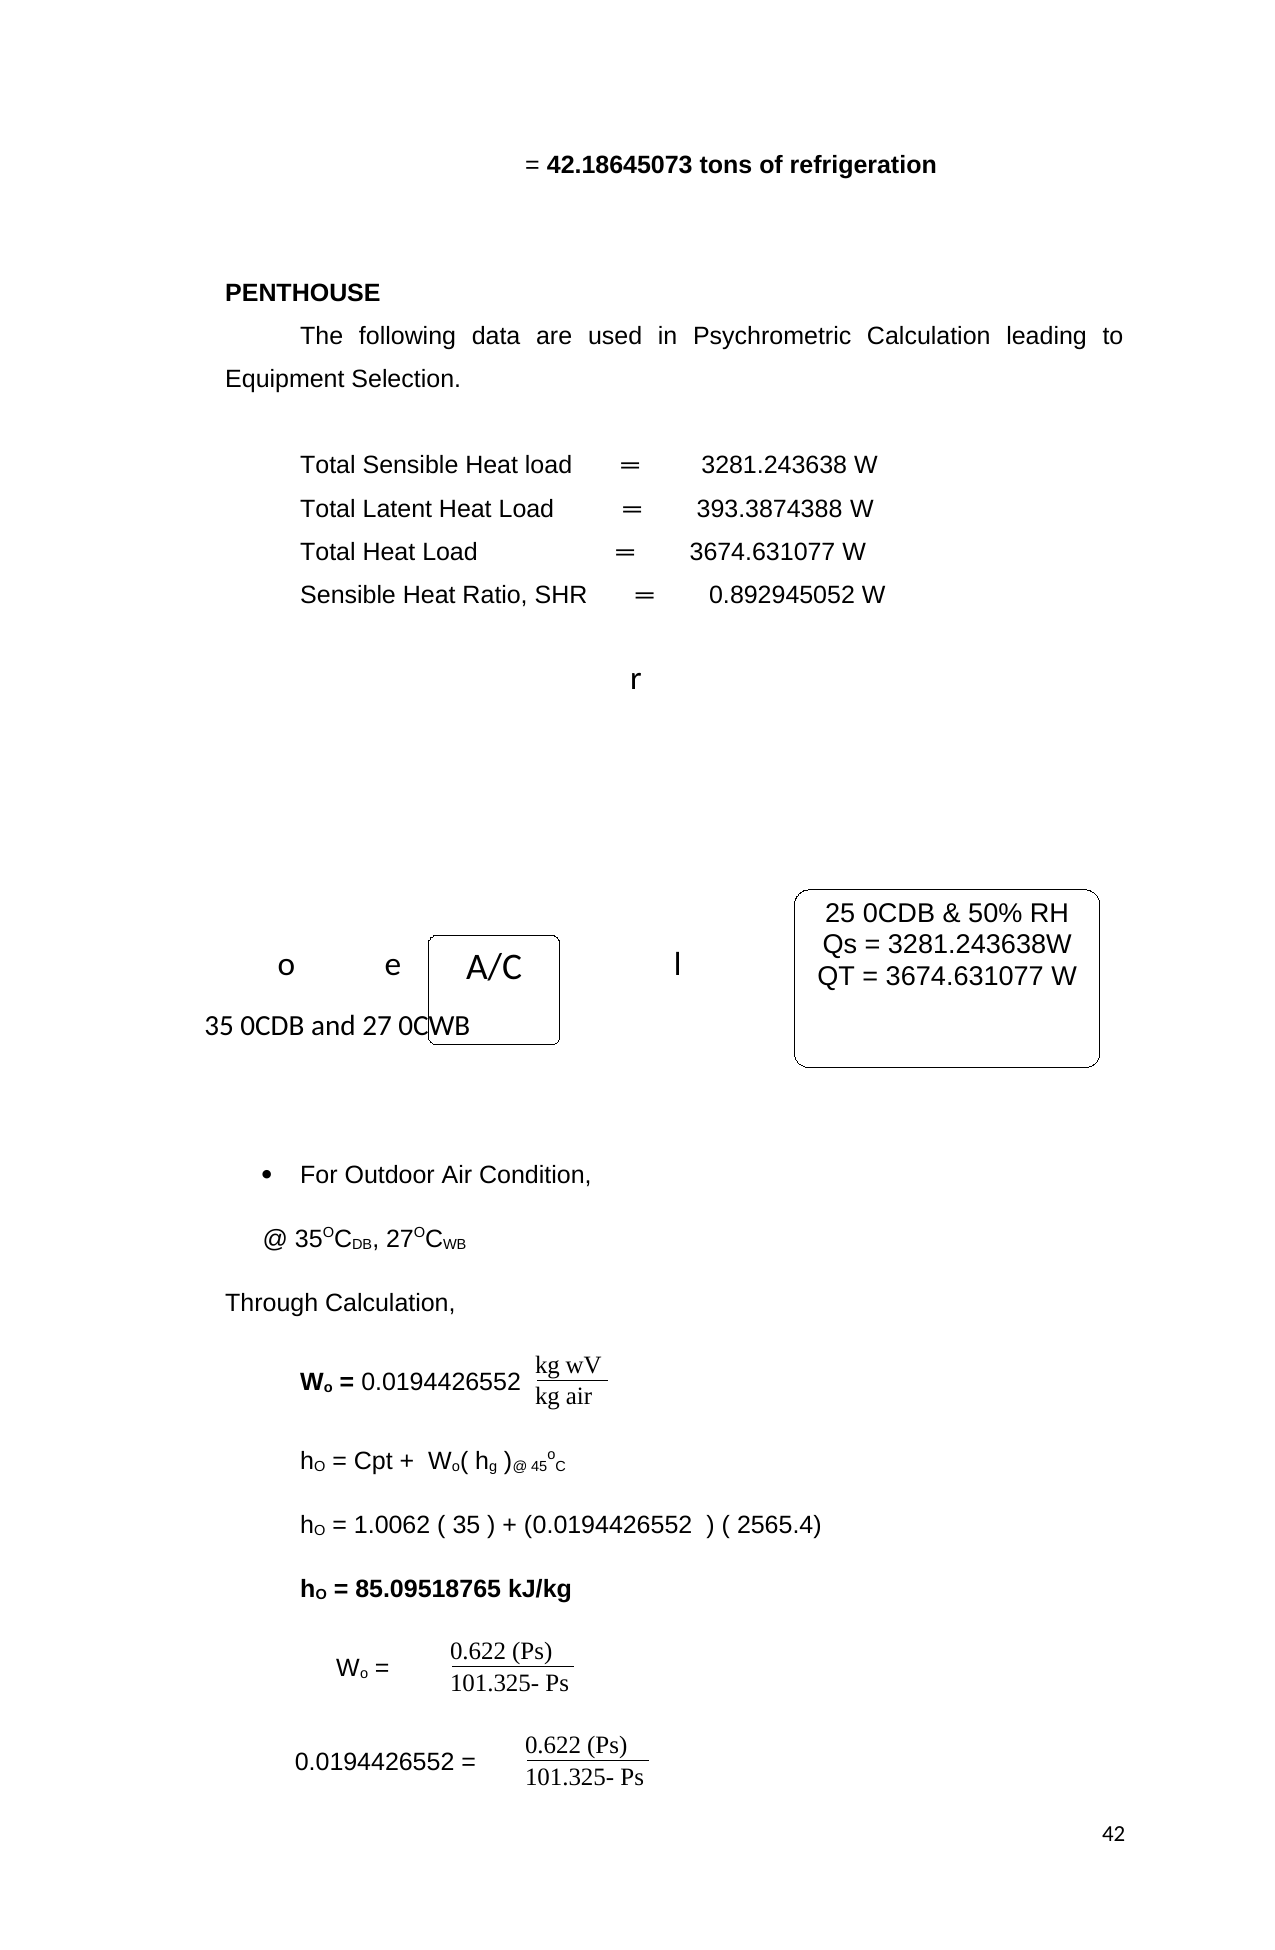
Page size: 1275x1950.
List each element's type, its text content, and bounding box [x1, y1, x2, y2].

text Total Sensible Heat load ═ 3281.243638 W [225, 450, 1125, 479]
text = 42.18645073 tons of refrigeration [450, 150, 1125, 179]
text Total Heat Load ═ 3674.631077 W [225, 537, 1125, 565]
text PENTHOUSE [225, 278, 1125, 307]
text hO = 1.0062 ( 35 ) + (0.0194426552 ) ( 2565.4) [225, 1510, 1125, 1539]
list For Outdoor Air Condition, [262, 1160, 1125, 1189]
text hO = 85.09518765 kJ/kg [225, 1574, 1125, 1603]
text @ 35OCDB, 27OCWB [225, 1224, 1125, 1253]
text Wo = [225, 1638, 1125, 1697]
text The following data are used in Psychrometric Calculation leading to Equipment Selection. [225, 321, 1125, 393]
text 0.0194426552 = [225, 1732, 1125, 1791]
text Total Latent Heat Load ═ 393.3874388 W [225, 493, 1125, 522]
text hO = Cpt + Wo( hg )@ 45oC [225, 1446, 1125, 1475]
text Sensible Heat Ratio, SHR ═ 0.892945052 W [225, 580, 1125, 608]
text Wo = 0.0194426552 [225, 1352, 1125, 1411]
text Through Calculation, [225, 1288, 1125, 1317]
